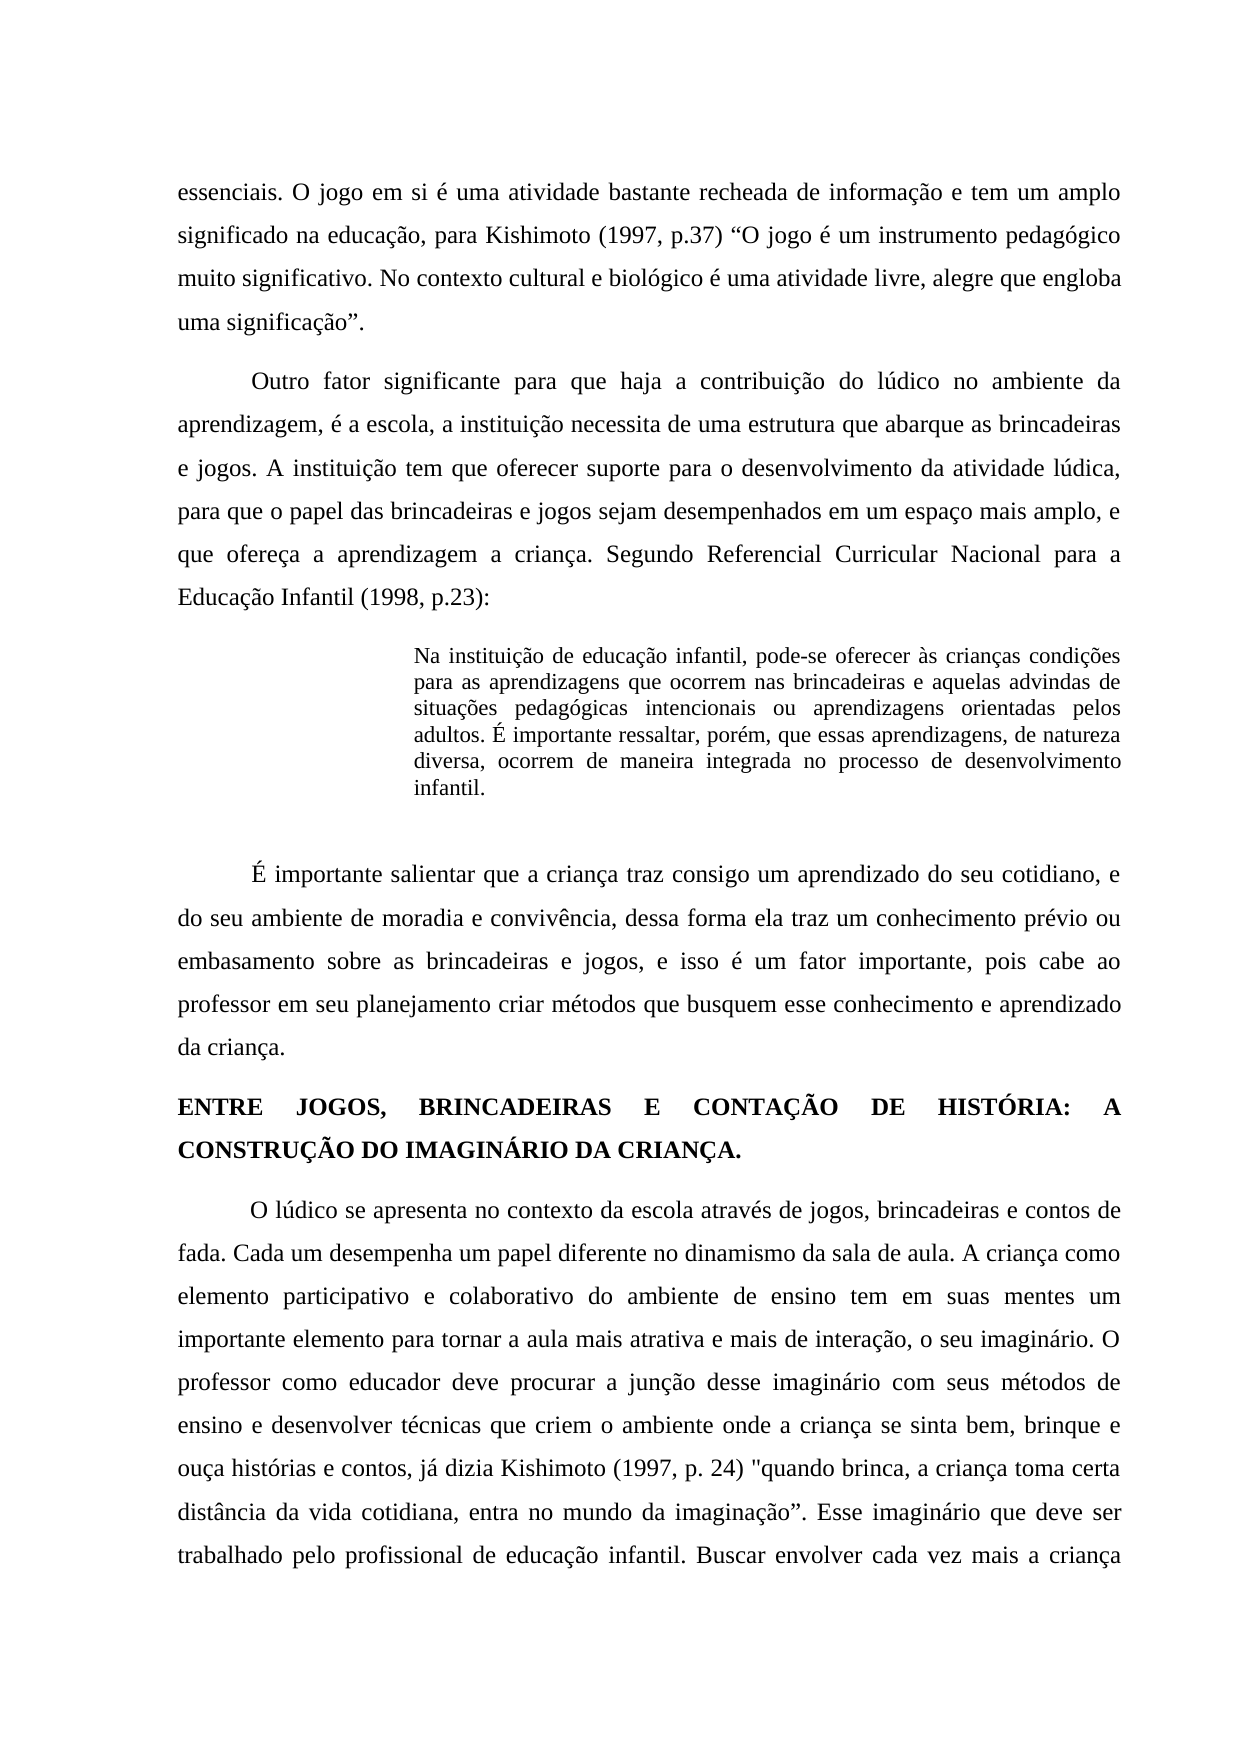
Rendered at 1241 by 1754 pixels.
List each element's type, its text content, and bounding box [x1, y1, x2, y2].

text Na instituição de educação infantil, pode-se oferecer às crianças condições para as aprendizagens que ocorrem nas brincadeiras e aquelas advindas de situações pedagógicas intencionais ou aprendizagens orientadas pelos adultos. É importante ressaltar, porém, que essas aprendizagens, de natureza diversa, ocorrem de maneira integrada no processo de desenvolvimento infantil. [413, 642, 1122, 800]
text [177, 1195, 1122, 1568]
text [177, 177, 1122, 335]
text É importante salientar que a criança traz consigo um aprendizado do seu cotidiano, e do seu ambiente de moradia e convivência, dessa forma ela traz um conhecimento prévio ou embasamento sobre as brincadeiras e jogos, e isso é um fator importante, pois cabe ao professor em seu planejamento criar métodos que busquem esse conhecimento e aprendizado da criança. [177, 859, 1122, 1061]
text ENTRE JOGOS, BRINCADEIRAS E CONTAÇÃO DE HISTÓRIA: A CONSTRUÇÃO DO IMAGINÁRIO DA CRIANÇA. [177, 1092, 1122, 1164]
text Outro fator significante para que haja a contribuição do lúdico no ambiente da aprendizagem, é a escola, a instituição necessita de uma estrutura que abarque as brincadeiras e jogos. A instituição tem que oferecer suporte para o desenvolvimento da atividade lúdica, para que o papel das brincadeiras e jogos sejam desempenhados em um espaço mais amplo, e que ofereça a aprendizagem a criança. Segundo Referencial Curricular Nacional para a Educação Infantil (1998, p.23): [177, 366, 1122, 611]
